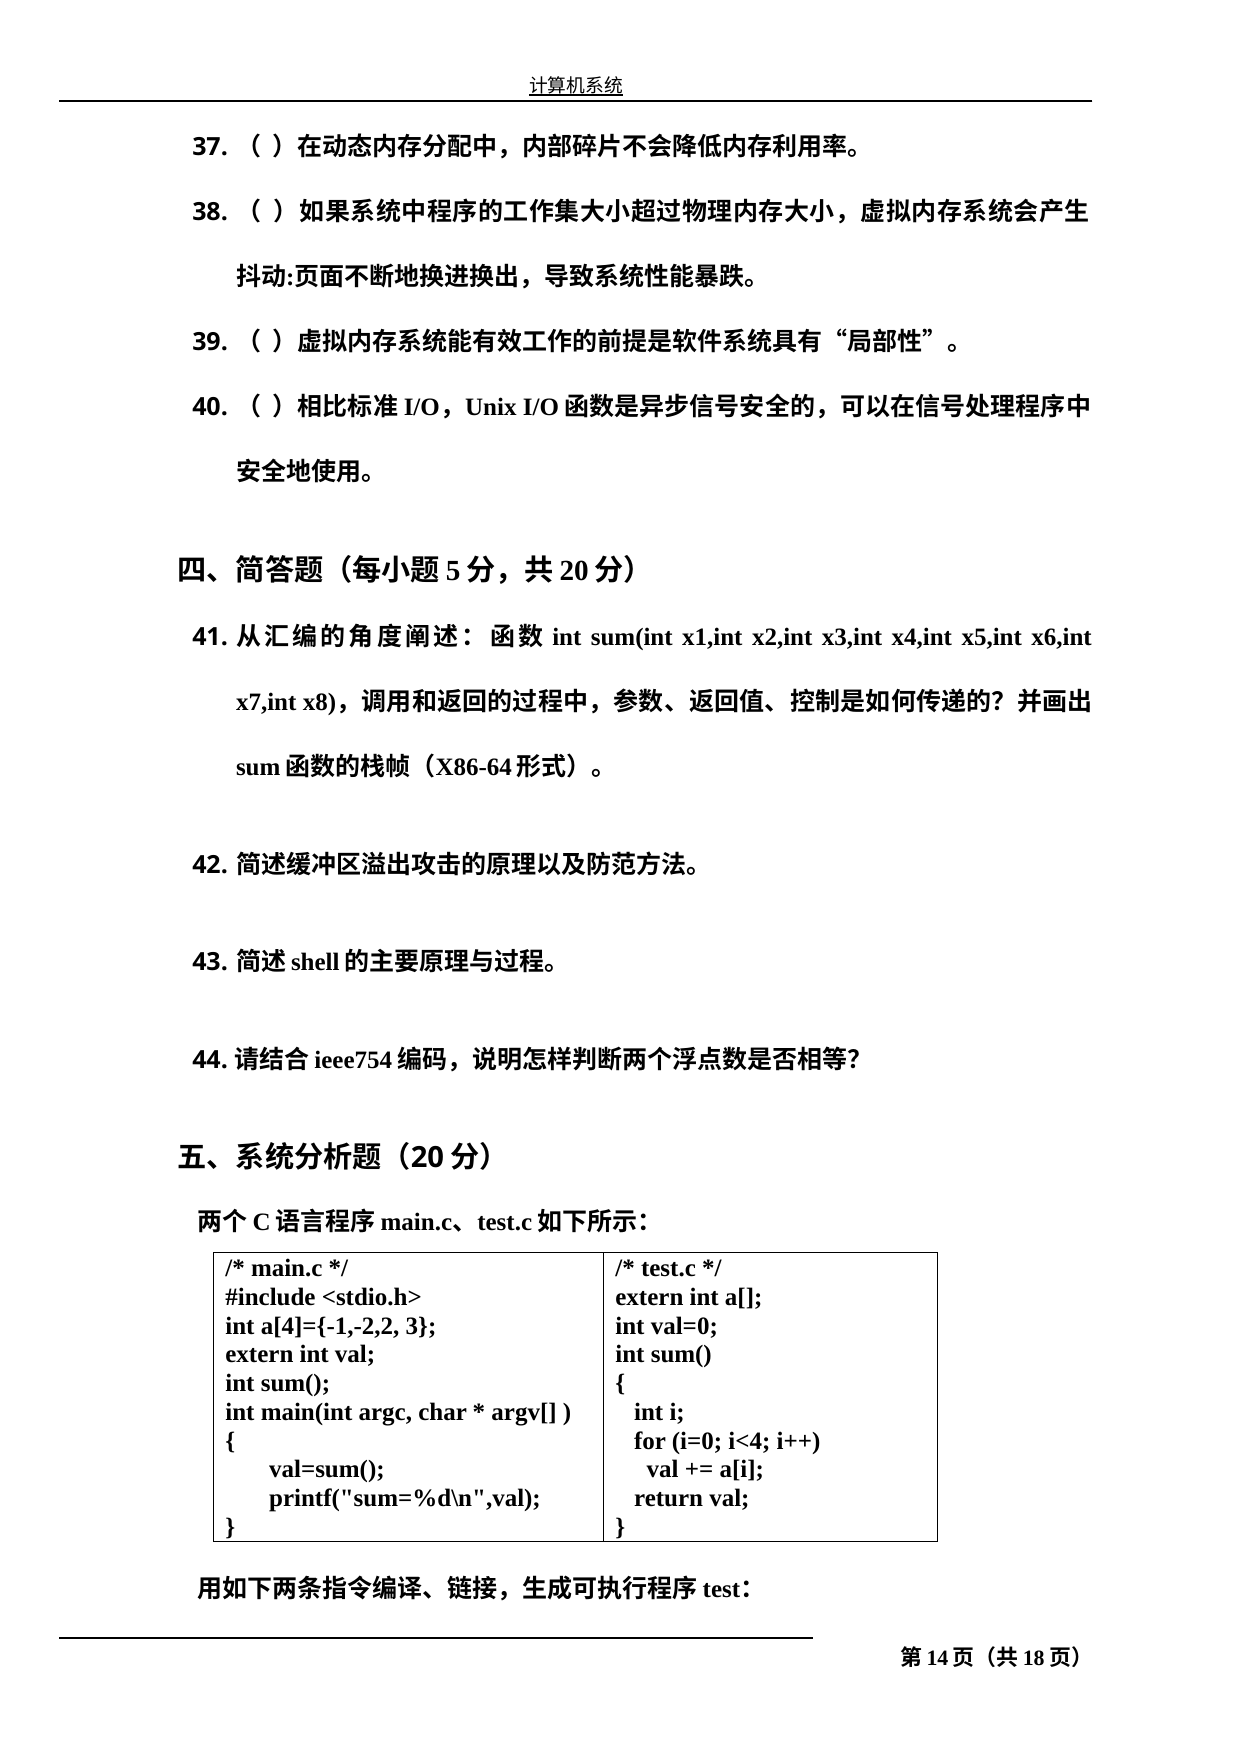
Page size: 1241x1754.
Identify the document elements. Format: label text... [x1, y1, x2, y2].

list （ ）相比标准I/O，Unix I/O函数是异步信号安全的，可以在信号处理程序中安全地使用。 [192, 372, 1092, 502]
list （ ）在动态内存分配中，内部碎片不会降低内存利用率。 [192, 112, 1092, 177]
list 简述缓冲区溢出攻击的原理以及防范方法。 [192, 830, 1092, 895]
list 简述shell的主要原理与过程。 [192, 927, 1092, 992]
table_header /* main.c */ #include <stdio.h> int a[4]={-1,-2,2, 3}; extern int val; int sum(); int main(int argc, char * argv[] ) { val=sum(); printf("sum=%d\n",val); } [214, 1253, 603, 1541]
text 四、简答题（每小题5分，共20分） [177, 535, 1092, 600]
list （ ）虚拟内存系统能有效工作的前提是软件系统具有“局部性”。 [192, 307, 1092, 372]
text 用如下两条指令编译、链接，生成可执行程序test： [59, 1568, 1092, 1604]
list 从汇编的角度阐述：函数int sum(int x1,int x2,int x3,int x4,int x5,int x6,int x7,int x8)，调用和返回的过程中，参数、返回值、控制是如何传递的？并画出sum函数的栈帧（X86-64形式）。 [192, 602, 1092, 797]
text 两个C语言程序main.c、test.c如下所示： [59, 1187, 1092, 1252]
table_header /* test.c */ extern int a[]; int val=0; int sum() { int i; for (i=0; i<4; i++) val += a[i]; return val; } [604, 1253, 937, 1541]
text 五、系统分析题（20分） [177, 1122, 1092, 1187]
list 请结合ieee754编码，说明怎样判断两个浮点数是否相等？ [85, 1025, 1092, 1090]
list （ ）如果系统中程序的工作集大小超过物理内存大小，虚拟内存系统会产生抖动:页面不断地换进换出，导致系统性能暴跌。 [192, 177, 1092, 307]
